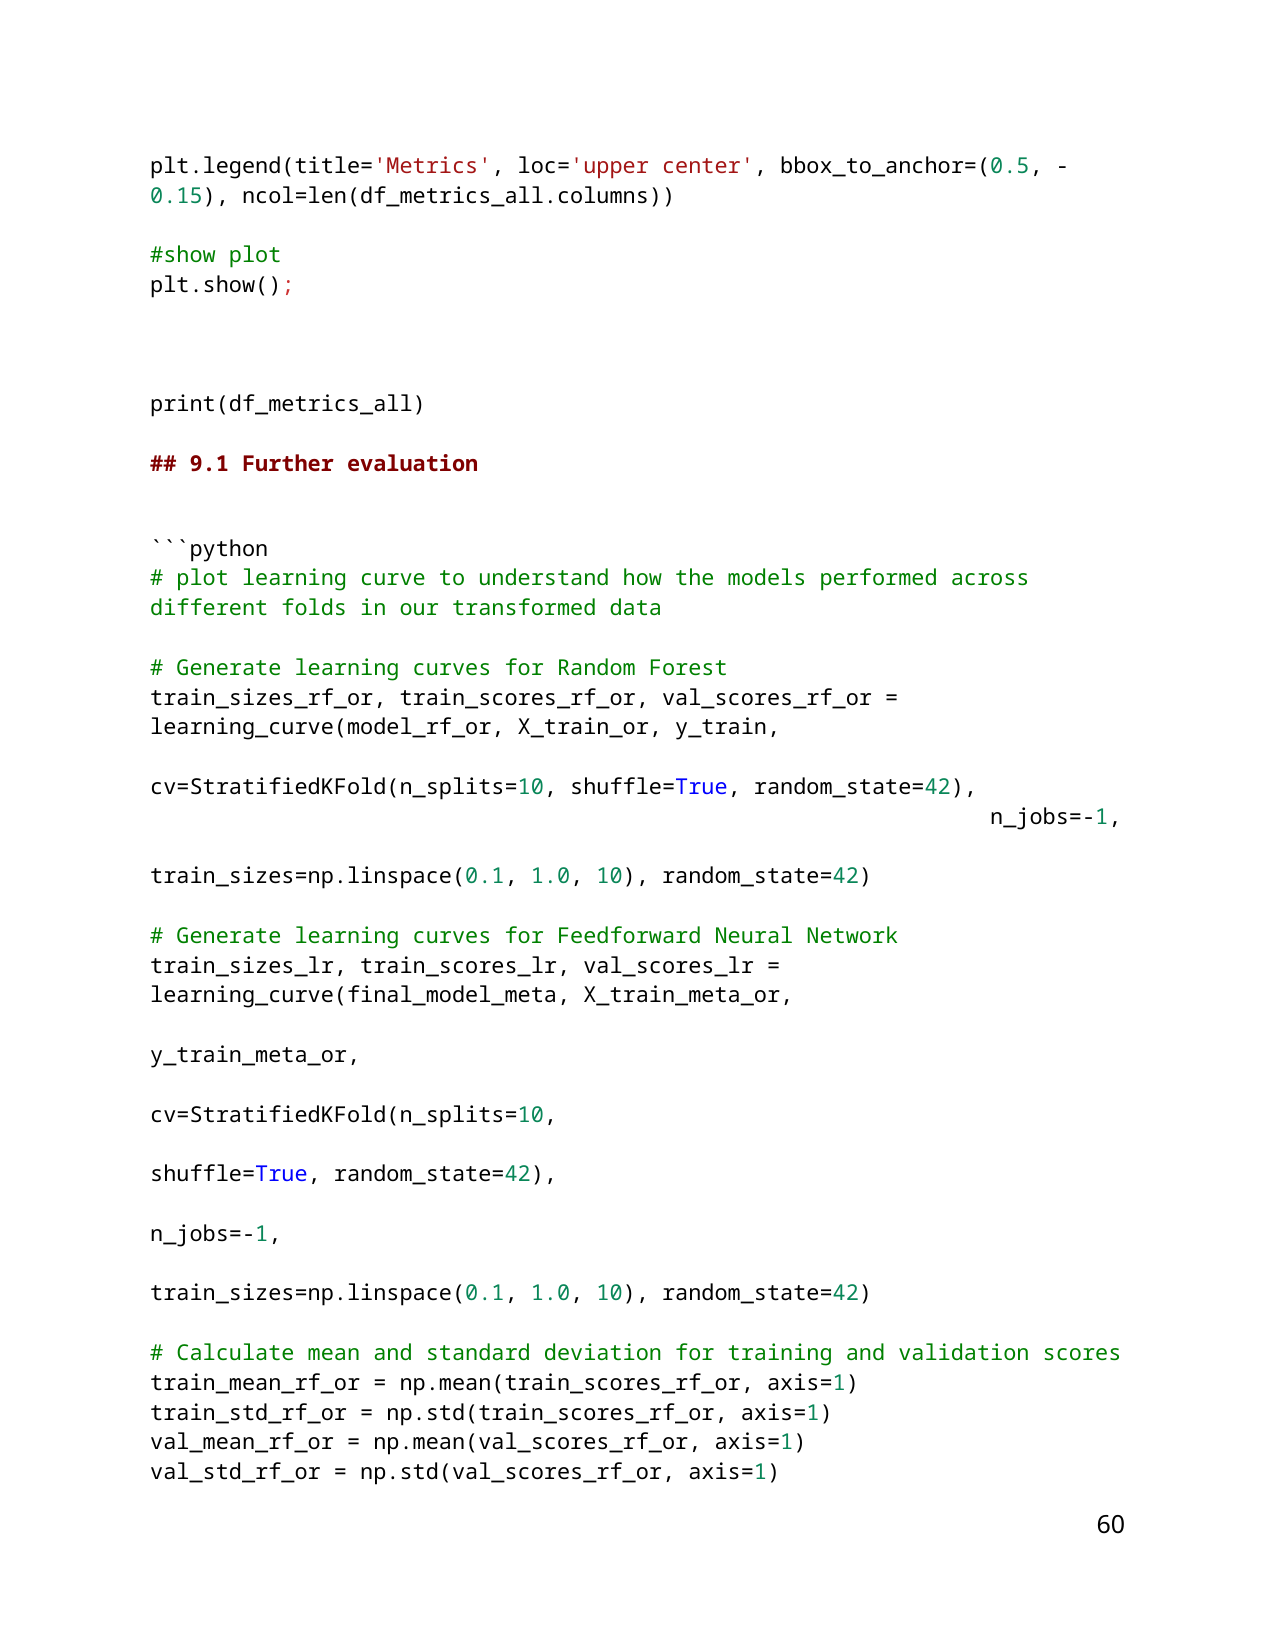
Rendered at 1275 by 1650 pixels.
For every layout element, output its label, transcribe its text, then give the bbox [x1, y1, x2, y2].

text # Calculate mean and standard deviation for training and validation scores [150, 1337, 1125, 1367]
text y_train_meta_or, [150, 1009, 1125, 1069]
text # Generate learning curves for Feedforward Neural Network [150, 920, 1125, 949]
text n_jobs=-1, [150, 1188, 1125, 1247]
text plt.show(); [150, 269, 1125, 299]
text ## 9.1 Further evaluation [150, 448, 1125, 478]
text print(df_metrics_all) [150, 388, 1125, 418]
text val_std_rf_or = np.std(val_scores_rf_or, axis=1) [150, 1456, 1125, 1486]
text # Generate learning curves for Random Forest [150, 652, 1125, 681]
text n_jobs=-1, [150, 801, 1125, 830]
text train_sizes=np.linspace(0.1, 1.0, 10), random_state=42) [150, 1247, 1125, 1307]
text val_mean_rf_or = np.mean(val_scores_rf_or, axis=1) [150, 1426, 1125, 1456]
text #show plot [150, 239, 1125, 269]
text train_mean_rf_or = np.mean(train_scores_rf_or, axis=1) [150, 1367, 1125, 1396]
text # plot learning curve to understand how the models performed across different folds in our transformed data [150, 562, 1125, 622]
text shuffle=True, random_state=42), [150, 1128, 1125, 1188]
text ```python [150, 532, 1125, 562]
text cv=StratifiedKFold(n_splits=10, shuffle=True, random_state=42), [150, 741, 1125, 801]
text plt.legend(title='Metrics', loc='upper center', bbox_to_anchor=(0.5, -0.15), ncol=len(df_metrics_all.columns)) [150, 150, 1125, 209]
text train_sizes_rf_or, train_scores_rf_or, val_scores_rf_or = learning_curve(model_rf_or, X_train_or, y_train, [150, 681, 1125, 741]
text train_std_rf_or = np.std(train_scores_rf_or, axis=1) [150, 1396, 1125, 1426]
text cv=StratifiedKFold(n_splits=10, [150, 1069, 1125, 1128]
text train_sizes_lr, train_scores_lr, val_scores_lr = learning_curve(final_model_meta, X_train_meta_or, [150, 949, 1125, 1009]
text train_sizes=np.linspace(0.1, 1.0, 10), random_state=42) [150, 830, 1125, 890]
